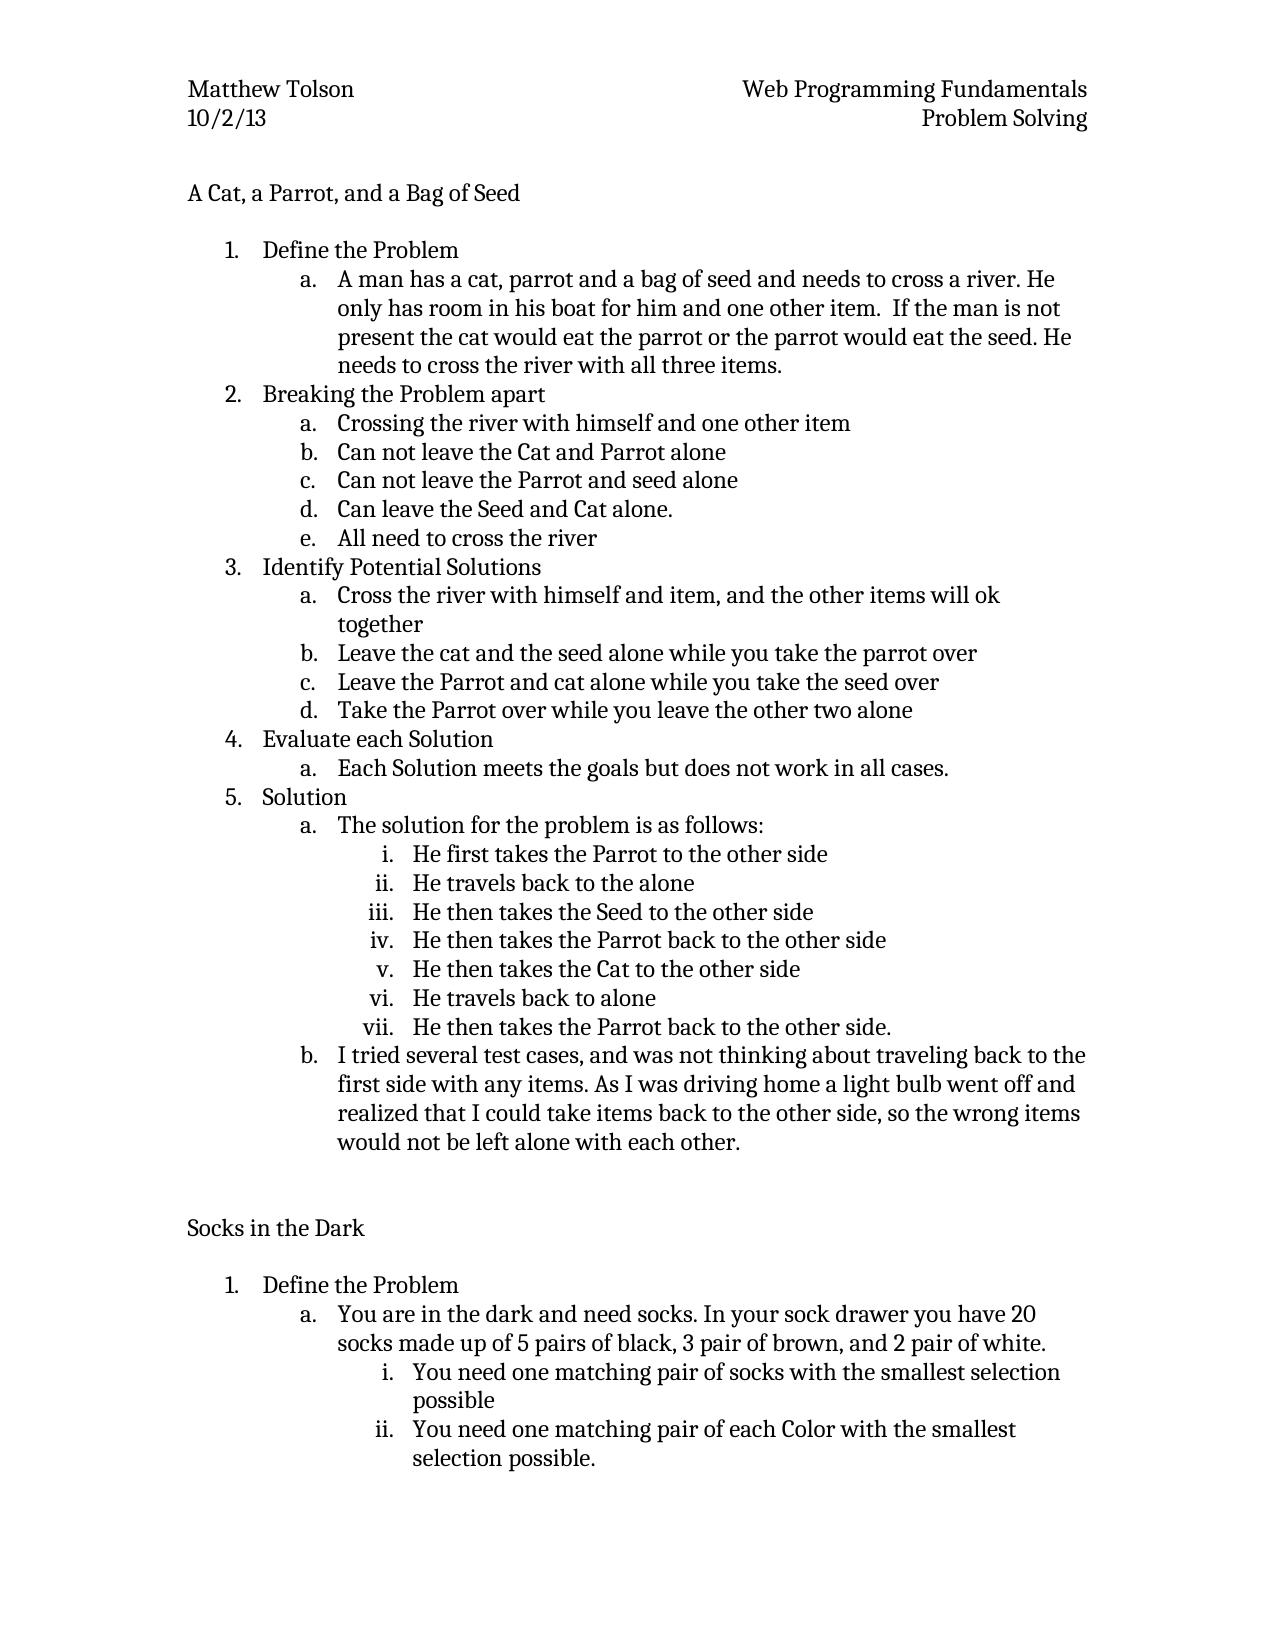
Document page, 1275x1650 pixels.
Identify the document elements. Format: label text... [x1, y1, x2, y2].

text A Cat, a Parrot, and a Bag of Seed [187, 179, 1087, 207]
list He then takes the Seed to the other side [394, 897, 1087, 926]
list The solution for the problem is as follows: [300, 811, 1087, 840]
list Evaluate each Solution [225, 725, 1087, 754]
list Define the Problem [225, 1271, 1087, 1300]
list Crossing the river with himself and one other item [300, 409, 1087, 437]
list Take the Parrot over while you leave the other two alone [300, 696, 1087, 725]
list All need to cross the river [300, 524, 1087, 552]
list You are in the dark and need socks. In your sock drawer you have 20 socks made up of 5 pairs of black, 3 pair of brown, and 2 pair of white. [300, 1300, 1087, 1357]
list Define the Problem [225, 236, 1087, 265]
list A man has a cat, parrot and a bag of seed and needs to cross a river. He only has room in his boat for him and one other item. If the man is not present the cat would eat the parrot or the parrot would eat the seed. He needs to cross the river with all three items. [300, 265, 1087, 380]
text Socks in the Dark [187, 1214, 1087, 1242]
list You need one matching pair of socks with the smallest selection possible [394, 1357, 1087, 1415]
list He then takes the Parrot back to the other side [394, 926, 1087, 955]
list Can not leave the Parrot and seed alone [300, 466, 1087, 495]
list Can not leave the Cat and Parrot alone [300, 437, 1087, 466]
list Leave the cat and the seed alone while you take the parrot over [300, 639, 1087, 667]
list Can leave the Seed and Cat alone. [300, 495, 1087, 524]
list Leave the Parrot and cat alone while you take the seed over [300, 667, 1087, 696]
list I tried several test cases, and was not thinking about traveling back to the first side with any items. As I was driving home a light bulb went off and realized that I could take items back to the other side, so the wrong items would not be left alone with each other. [300, 1041, 1087, 1156]
list He travels back to the alone [394, 869, 1087, 897]
list Identify Potential Solutions [225, 552, 1087, 581]
list Breaking the Problem apart [225, 380, 1087, 409]
list He then takes the Parrot back to the other side. [394, 1012, 1087, 1041]
list Cross the river with himself and item, and the other items will ok together [300, 581, 1087, 639]
list He travels back to alone [394, 984, 1087, 1012]
list You need one matching pair of each Color with the smallest selection possible. [394, 1415, 1087, 1472]
list Solution [225, 782, 1087, 811]
list He then takes the Cat to the other side [394, 955, 1087, 984]
list Each Solution meets the goals but does not work in all cases. [300, 754, 1087, 782]
list He first takes the Parrot to the other side [394, 840, 1087, 869]
